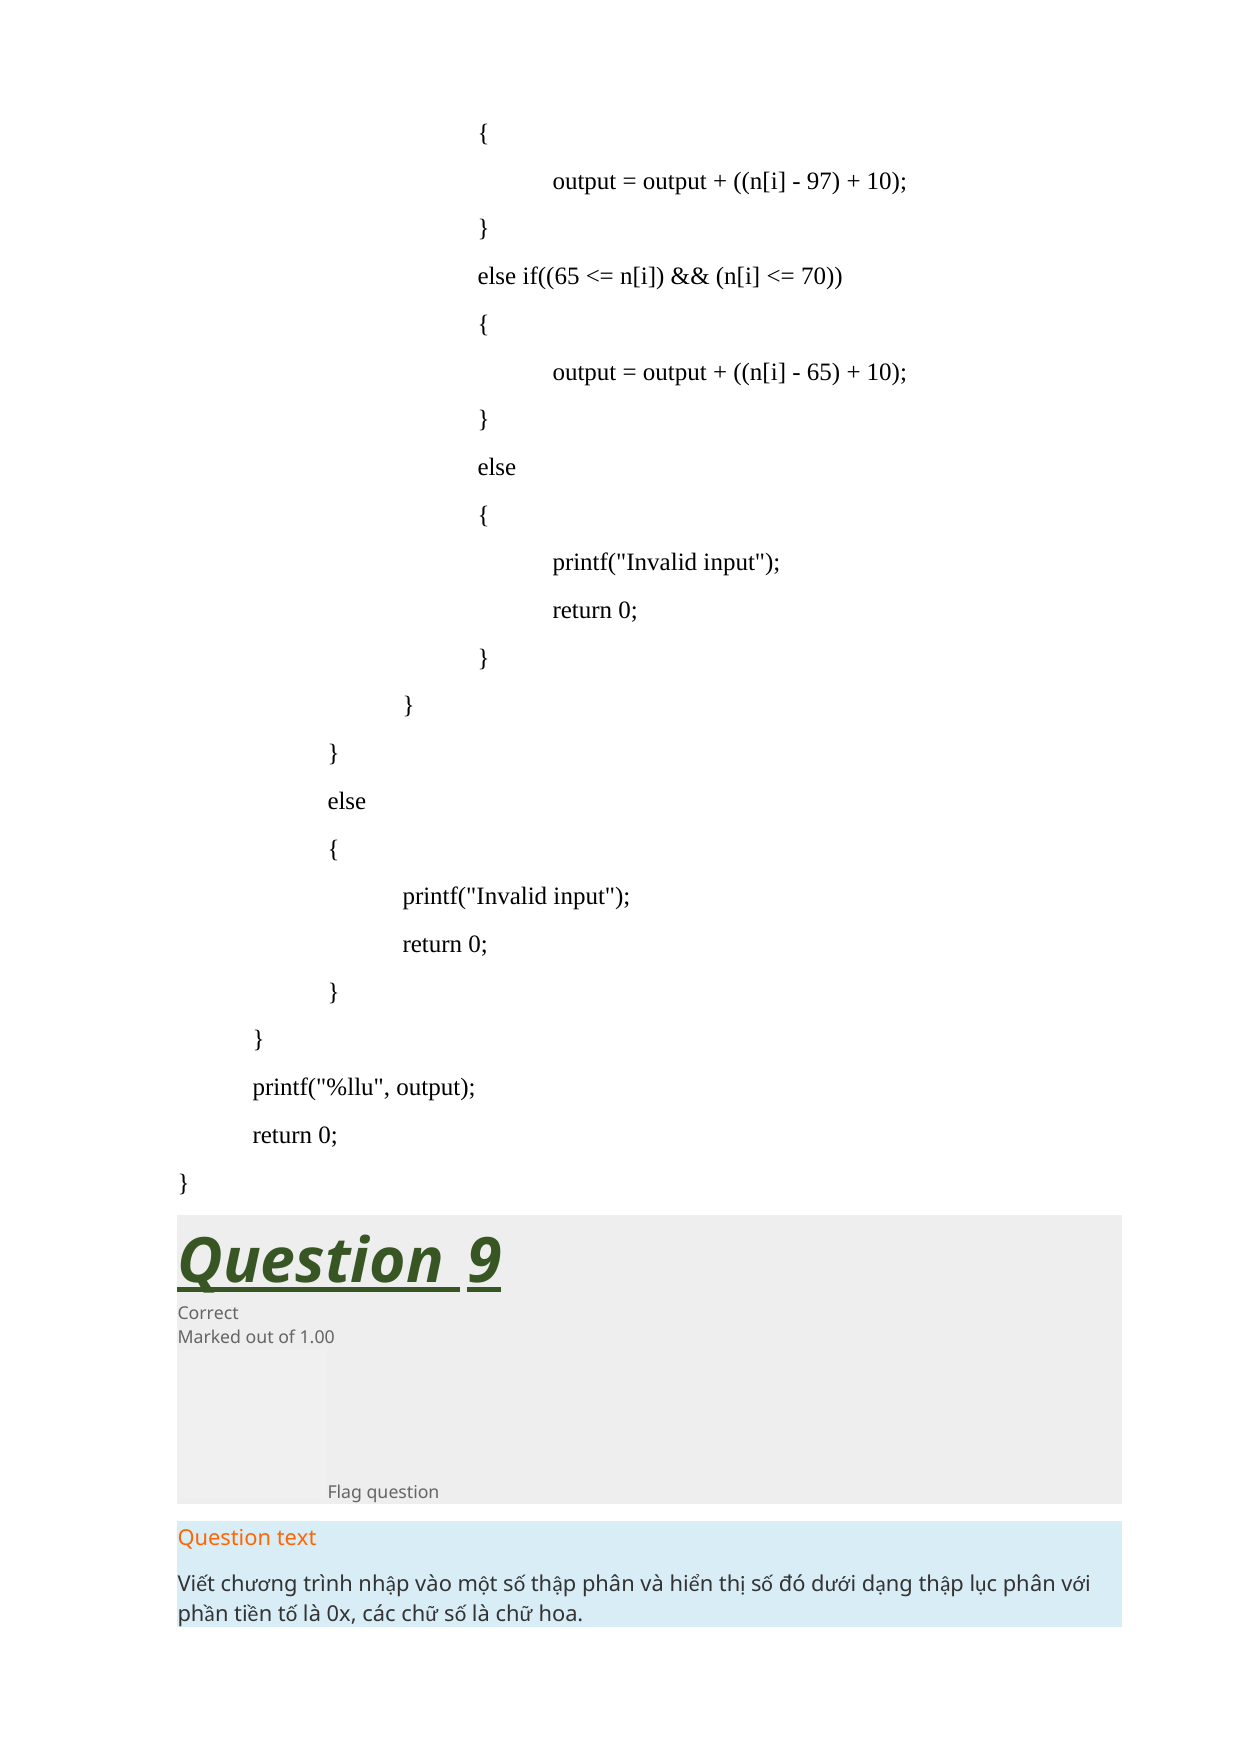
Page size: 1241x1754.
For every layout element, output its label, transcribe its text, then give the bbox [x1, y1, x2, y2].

text printf("%llu", output); [177, 1072, 1122, 1101]
text } [177, 738, 1122, 767]
text } [177, 643, 1122, 672]
text } [177, 1024, 1122, 1053]
text return 0; [177, 929, 1122, 958]
text { [177, 834, 1122, 862]
text } [177, 404, 1122, 433]
text Viết chương trình nhập vào một số thập phân và hiển thị số đó dưới dạng thập lục phân với phần tiền tố là 0x, các chữ số là chữ hoa. [177, 1568, 1122, 1627]
text return 0; [177, 595, 1122, 624]
text else if((65 <= n[i]) && (n[i] <= 70)) [177, 261, 1122, 290]
text printf("Invalid input"); [177, 881, 1122, 910]
text Question text [177, 1521, 1122, 1552]
text else [177, 786, 1122, 815]
text Flag question [177, 1349, 1122, 1504]
text { [177, 309, 1122, 338]
text } [177, 1168, 1122, 1196]
text printf("Invalid input"); [177, 547, 1122, 576]
text Correct [177, 1301, 1122, 1325]
text Marked out of 1.00 [177, 1325, 1122, 1349]
text { [177, 118, 1122, 147]
text } [177, 213, 1122, 242]
text output = output + ((n[i] - 97) + 10); [177, 166, 1122, 194]
text } [177, 691, 1122, 719]
text output = output + ((n[i] - 65) + 10); [177, 357, 1122, 385]
text else [177, 452, 1122, 481]
text } [177, 977, 1122, 1006]
text return 0; [177, 1120, 1122, 1149]
text Question 9 [177, 1215, 1122, 1301]
text { [177, 500, 1122, 528]
